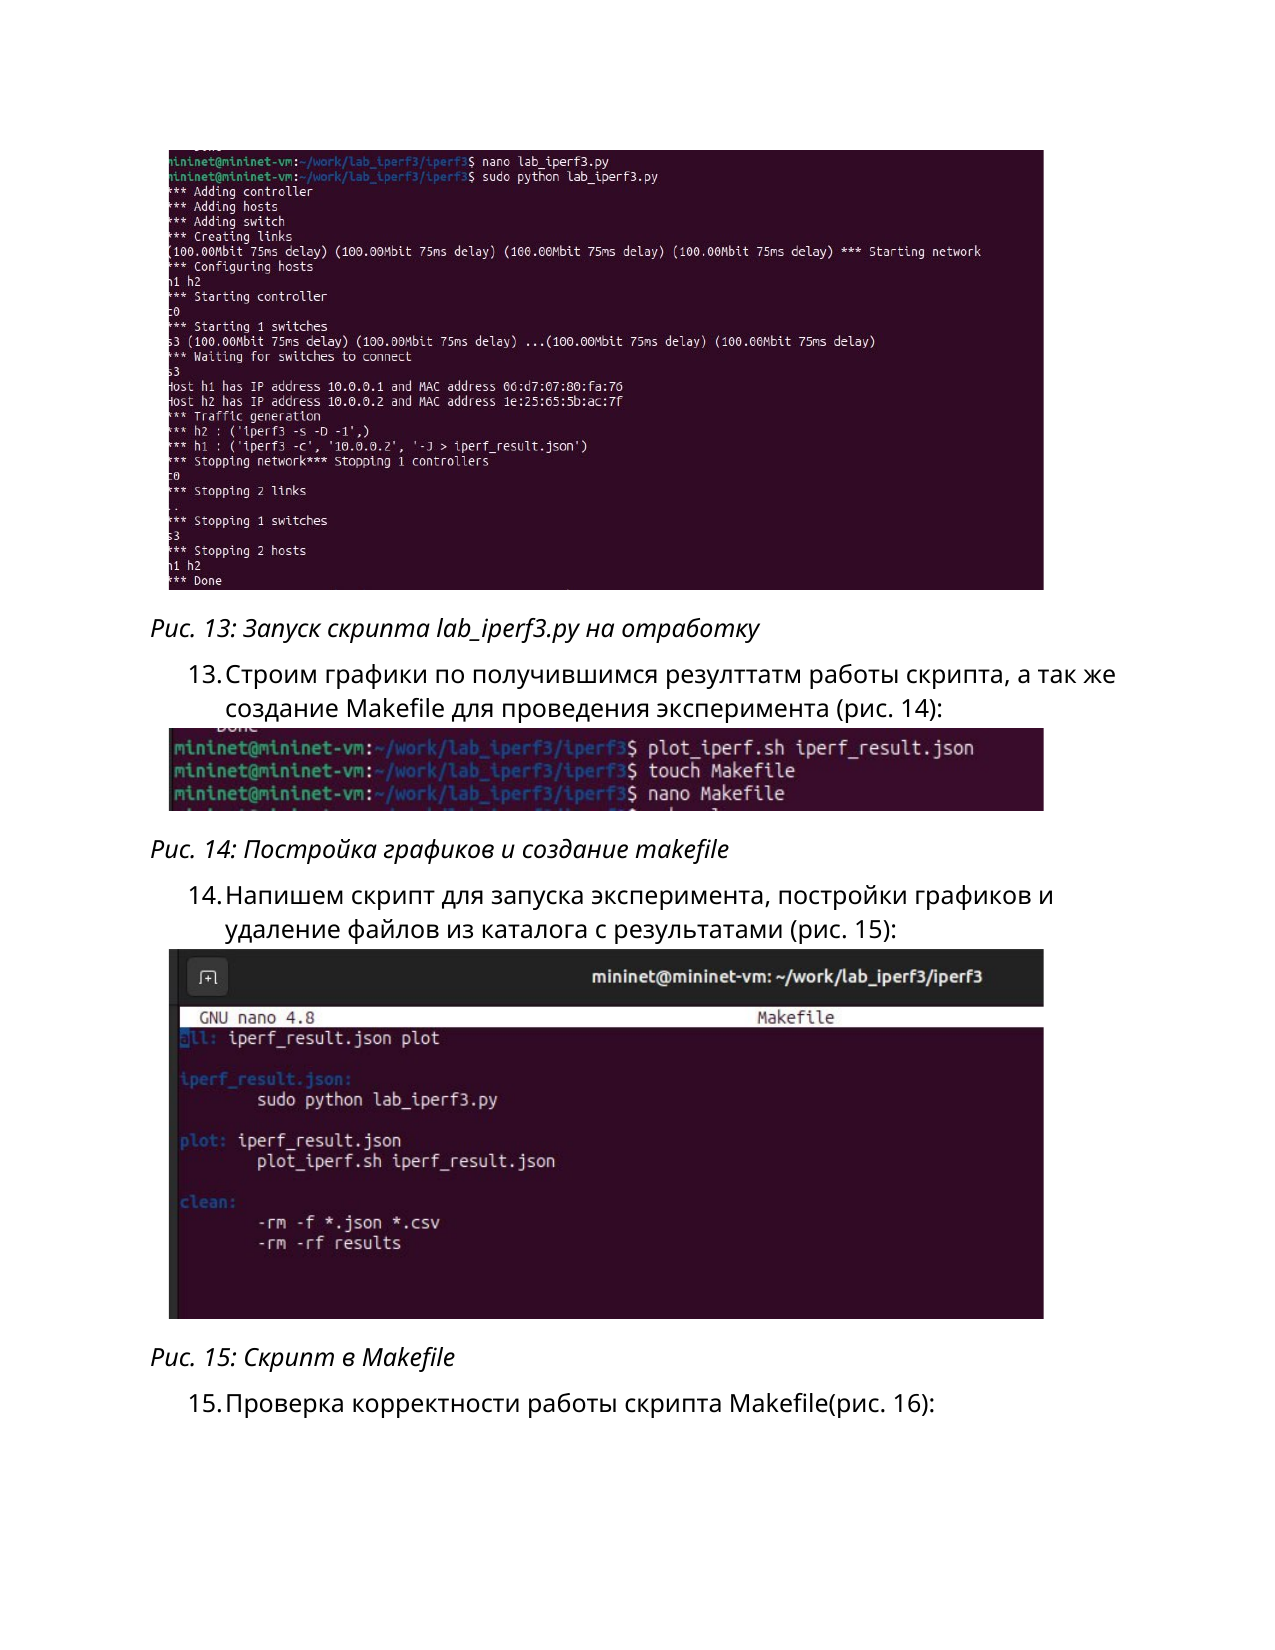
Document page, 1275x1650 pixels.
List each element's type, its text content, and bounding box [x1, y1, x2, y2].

text Рис. 14: Постройка графиков и создание makefile [150, 831, 1125, 865]
text Рис. 15: Скрипт в Makefile [150, 1339, 1125, 1373]
list Напишем скрипт для запуска эксперимента, постройки графиков и удаление файлов из каталога с результатами (рис. 15): [187, 878, 1125, 946]
picture [168, 150, 1044, 590]
picture [168, 949, 1044, 1319]
text Рис. 13: Запуск скрипта lab_iperf3.py на отработку [150, 611, 1125, 644]
list Проверка корректности работы скрипта Makefile(рис. 16): [187, 1386, 1125, 1420]
picture [168, 728, 1044, 811]
list Строим графики по получившимся резулттатм работы скрипта, а так же создание Makefile для проведения эксперимента (рис. 14): [187, 657, 1125, 725]
